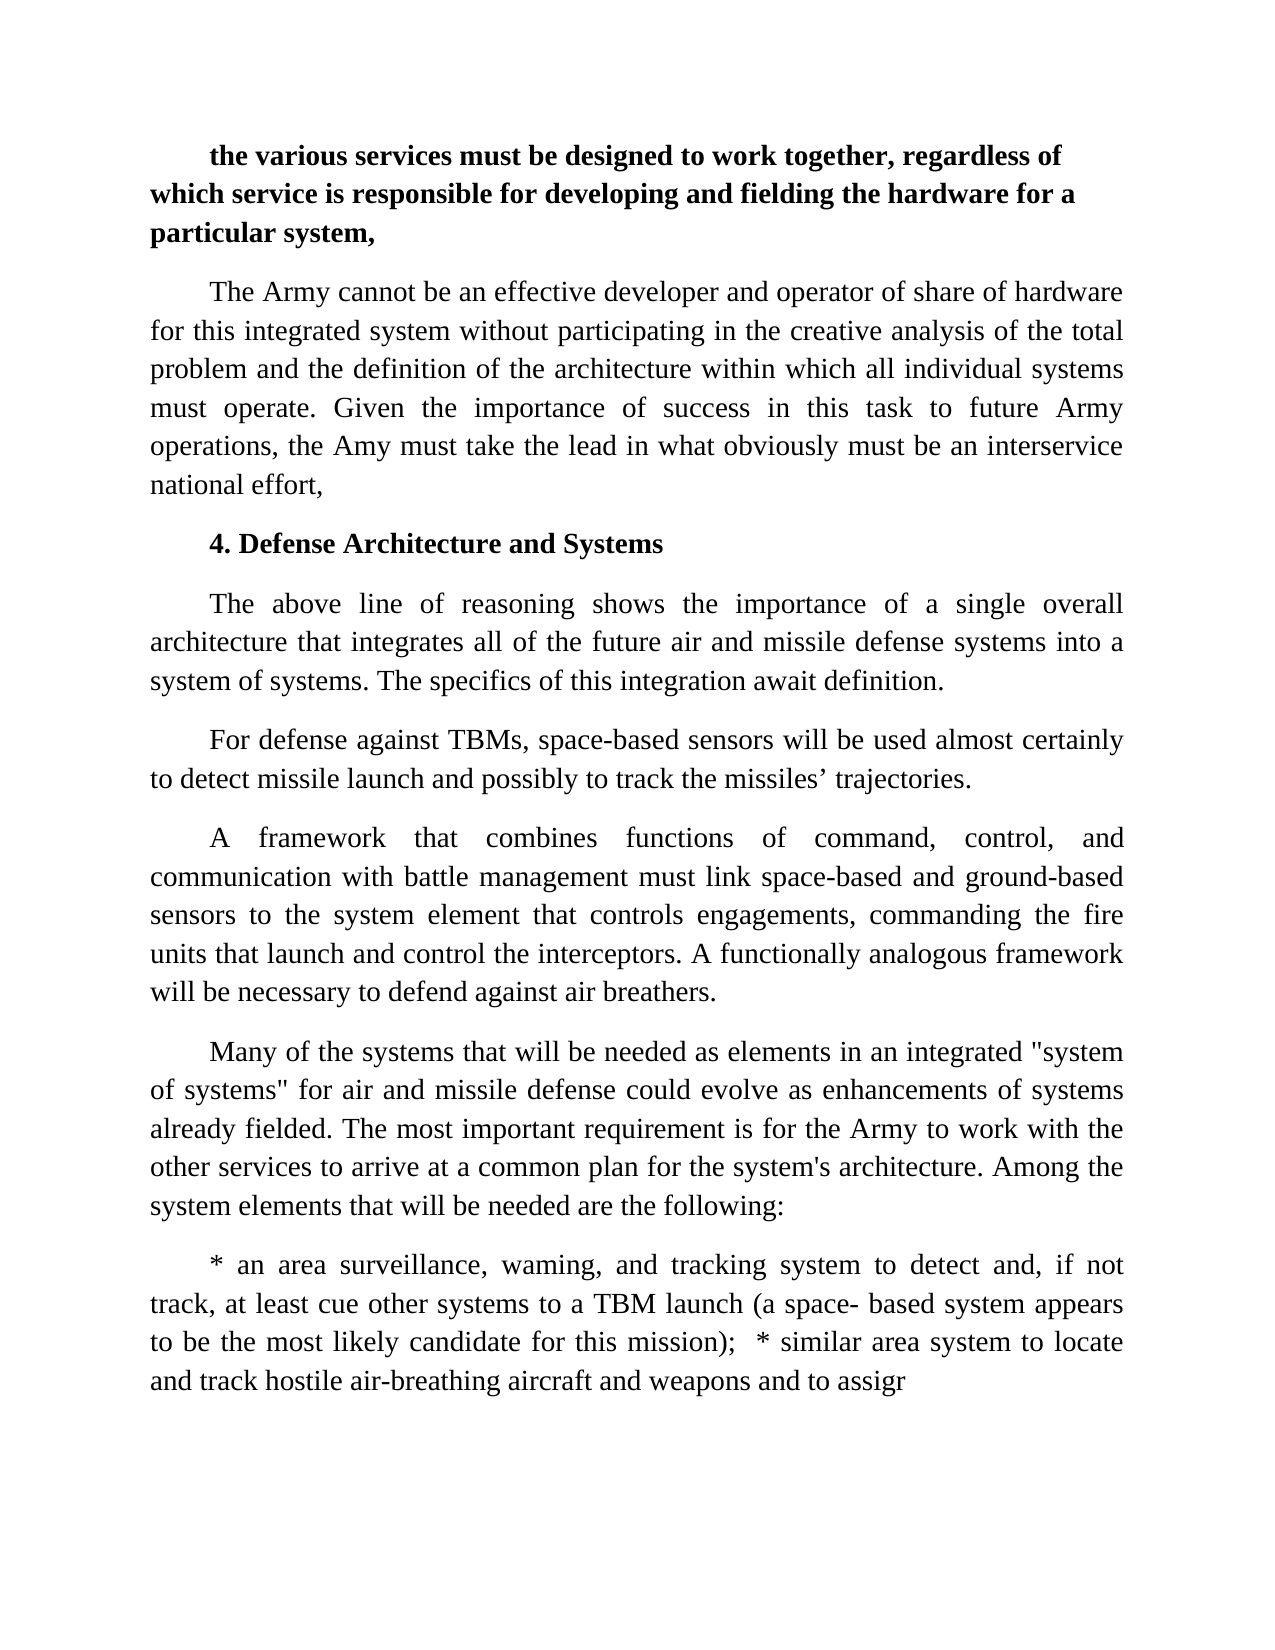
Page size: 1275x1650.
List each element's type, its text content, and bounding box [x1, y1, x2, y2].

text The above line of reasoning shows the importance of a single overall architecture that integrates all of the future air and missile defense systems into a system of systems. The specifics of this integration await definition. [150, 586, 1125, 696]
text 4. Defense Architecture and Systems [150, 526, 1125, 560]
text * an area surveillance, waming, and tracking system to detect and, if not track, at least cue other systems to a TBM launch (a space- based system appears to be the most likely candidate for this mission); * similar area system to locate and track hostile air-breathing aircraft and weapons and to assigr [150, 1247, 1125, 1396]
text Many of the systems that will be needed as elements in an integrated "system of systems" for air and missile defense could evolve as enhancements of systems already fielded. The most important requirement is for the Army to work with the other services to arrive at a common plan for the system's architecture. Among the system elements that will be needed are the following: [150, 1034, 1125, 1221]
text A framework that combines functions of command, control, and communication with battle management must link space-based and ground-based sensors to the system element that controls engagements, commanding the fire units that launch and control the interceptors. A functionally analogous framework will be necessary to defend against air breathers. [150, 820, 1125, 1008]
text the various services must be designed to work together, regardless of which service is responsible for developing and fielding the hardware for a particular system, [150, 138, 1125, 248]
text The Army cannot be an effective developer and operator of share of hardware for this integrated system without participating in the creative analysis of the total problem and the definition of the architecture within which all individual systems must operate. Given the importance of success in this task to future Army operations, the Amy must take the lead in what obviously must be an interservice national effort, [150, 274, 1125, 501]
text For defense against TBMs, space-based sensors will be used almost certainly to detect missile launch and possibly to track the missiles’ trajectories. [150, 722, 1125, 794]
